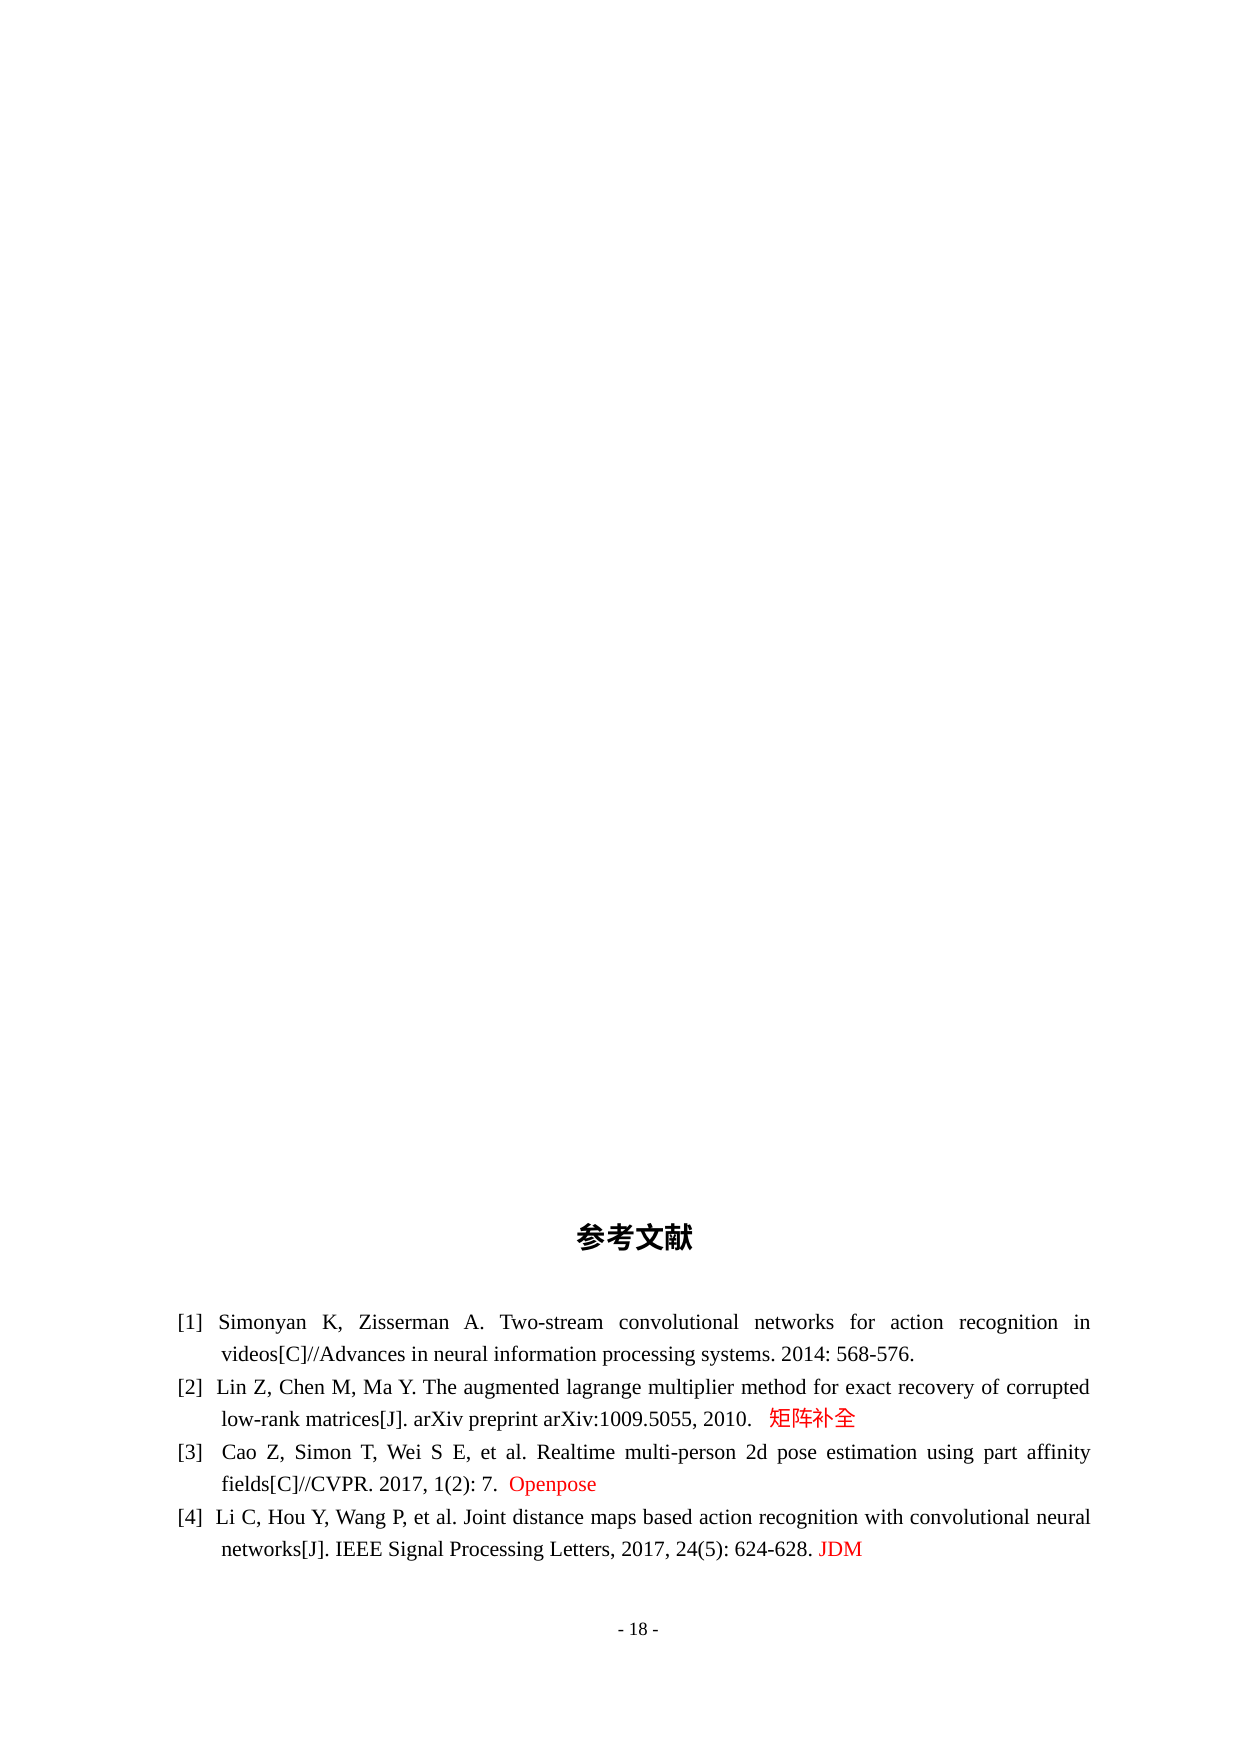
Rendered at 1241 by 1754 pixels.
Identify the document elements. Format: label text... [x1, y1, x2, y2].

text [3] Cao Z, Simon T, Wei S E, et al. Realtime multi-person 2d pose estimation using part affinity fields[C]//CVPR. 2017, 1(2): 7. Openpose [177, 1435, 1092, 1500]
text [4] Li C, Hou Y, Wang P, et al. Joint distance maps based action recognition with convolutional neural networks[J]. IEEE Signal Processing Letters, 2017, 24(5): 624-628. JDM [177, 1500, 1092, 1565]
text [2] Lin Z, Chen M, Ma Y. The augmented lagrange multiplier method for exact recovery of corrupted low-rank matrices[J]. arXiv preprint arXiv:1009.5055, 2010. 矩阵补全 [177, 1370, 1092, 1435]
text [1] Simonyan K, Zisserman A. Two-stream convolutional networks for action recognition in videos[C]//Advances in neural information processing systems. 2014: 568-576. [177, 1305, 1092, 1370]
subtitle 参考文献 [177, 1206, 1092, 1271]
